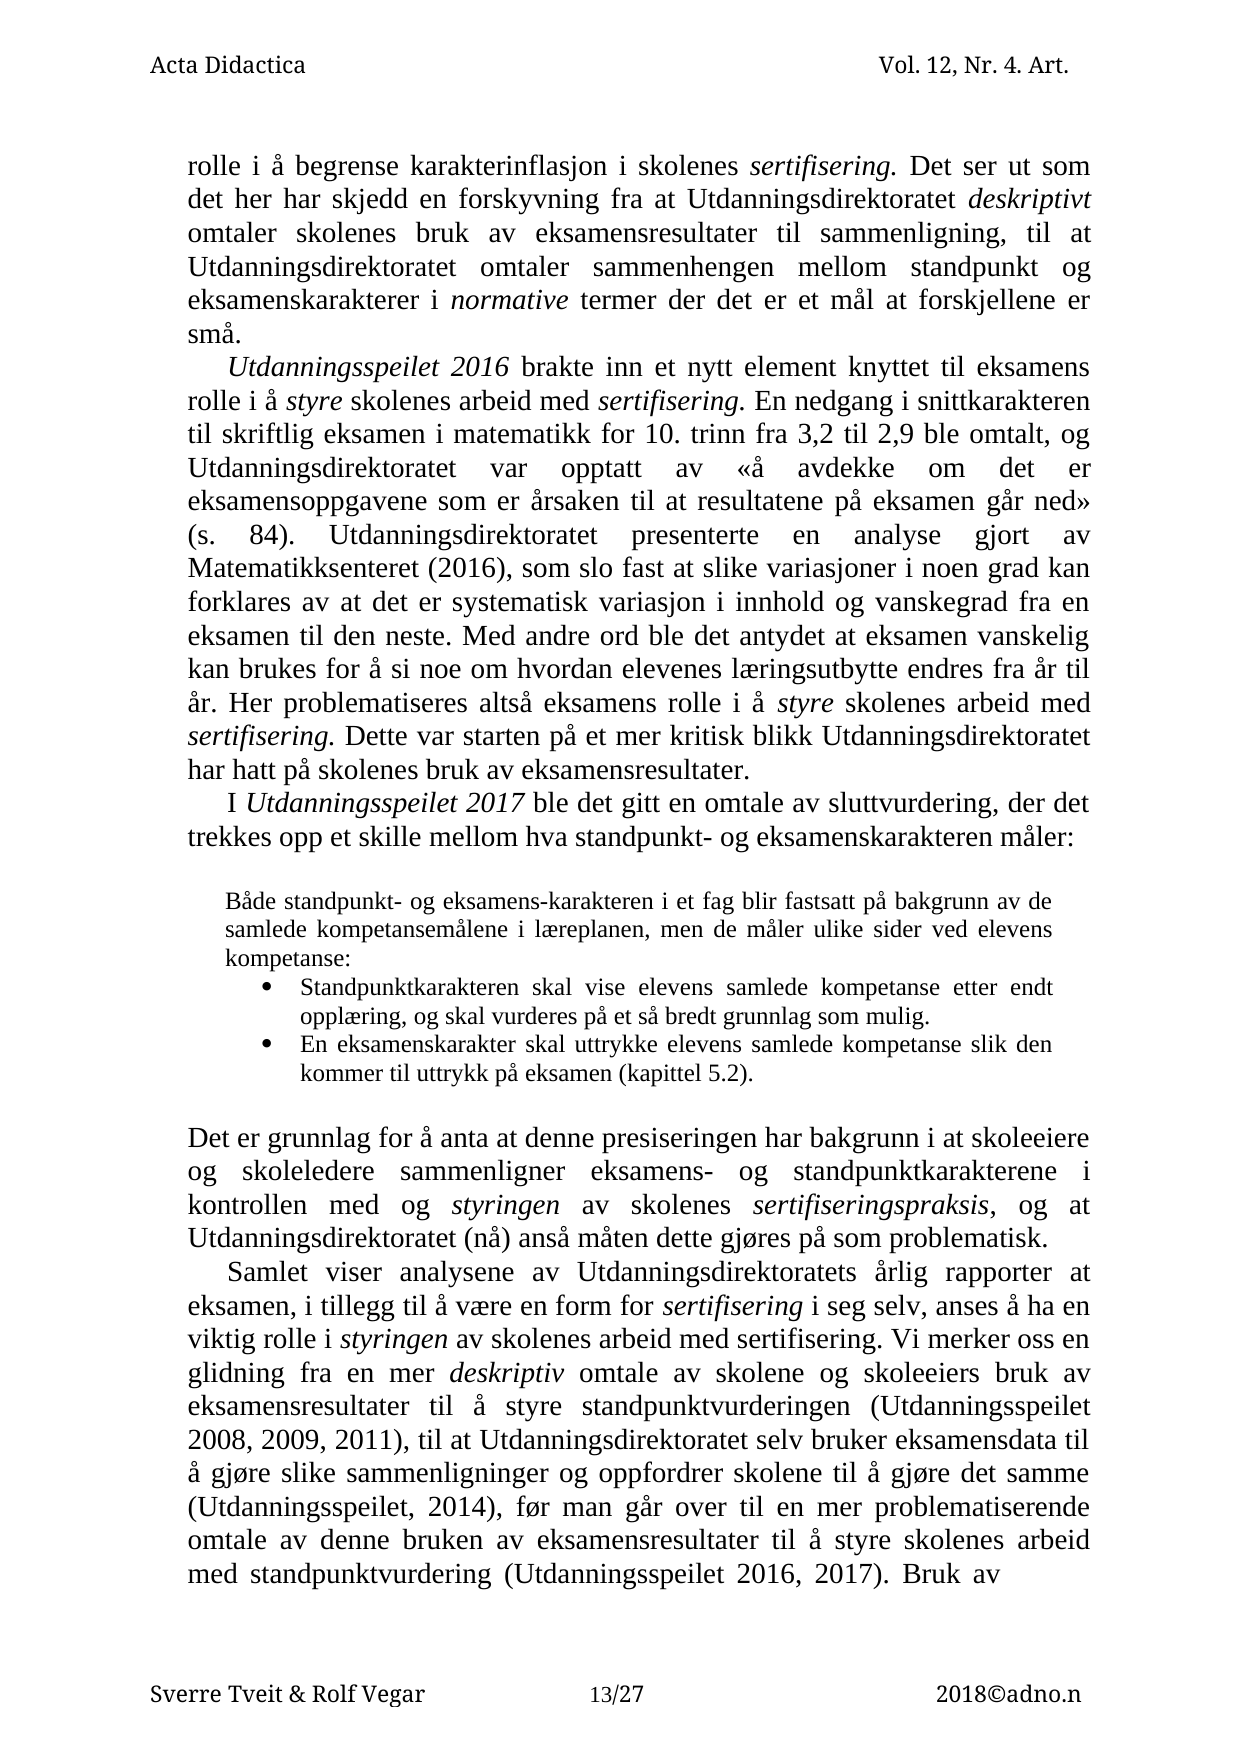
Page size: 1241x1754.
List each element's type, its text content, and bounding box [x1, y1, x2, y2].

text I Utdanningsspeilet 2017 ble det gitt en omtale av sluttvurdering, der det trekkes opp et skille mellom hva standpunkt- og eksamenskarakteren måler: [187, 785, 1091, 852]
text Både standpunkt- og eksamens-karakteren i et fag blir fastsatt på bakgrunn av de samlede kompetansemålene i læreplanen, men de måler ulike sider ved elevens kompetanse: [225, 886, 1053, 972]
list En eksamenskarakter skal uttrykke elevens samlede kompetanse slik den kommer til uttrykk på eksamen (kapittel 5.2). [262, 1030, 1053, 1086]
text Det er grunnlag for å anta at denne presiseringen har bakgrunn i at skoleeiere og skoleledere sammenligner eksamens- og standpunktkarakterene i kontrollen med og styringen av skolenes sertifiseringspraksis, og at Utdanningsdirektoratet (nå) anså måten dette gjøres på som problematisk. [187, 1120, 1091, 1254]
text Utdanningsspeilet 2016 brakte inn et nytt element knyttet til eksamens rolle i å styre skolenes arbeid med sertifisering. En nedgang i snittkarakteren til skriftlig eksamen i matematikk for 10. trinn fra 3,2 til 2,9 ble omtalt, og Utdanningsdirektoratet var opptatt av «å avdekke om det er eksamensoppgavene som er årsaken til at resultatene på eksamen går ned» (s. 84). Utdanningsdirektoratet presenterte en analyse gjort av Matematikksenteret (2016), som slo fast at slike variasjoner i noen grad kan forklares av at det er systematisk variasjon i innhold og vanskegrad fra en eksamen til den neste. Med andre ord ble det antydet at eksamen vanskelig kan brukes for å si noe om hvordan elevenes læringsutbytte endres fra år til år. Her problematiseres altså eksamens rolle i å styre skolenes arbeid med sertifisering. Dette var starten på et mer kritisk blikk Utdanningsdirektoratet har hatt på skolenes bruk av eksamensresultater. [187, 349, 1091, 785]
list Standpunktkarakteren skal vise elevens samlede kompetanse etter endt opplæring, og skal vurderes på et så bredt grunnlag som mulig. [262, 972, 1053, 1030]
text rolle i å begrense karakterinflasjon i skolenes sertifisering. Det ser ut som det her har skjedd en forskyvning fra at Utdanningsdirektoratet deskriptivt omtaler skolenes bruk av eksamensresultater til sammenligning, til at Utdanningsdirektoratet omtaler sammenhengen mellom standpunkt og eksamenskarakterer i normative termer der det er et mål at forskjellene er små. [187, 148, 1091, 349]
text Samlet viser analysene av Utdanningsdirektoratets årlig rapporter at eksamen, i tillegg til å være en form for sertifisering i seg selv, anses å ha en viktig rolle i styringen av skolenes arbeid med sertifisering. Vi merker oss en glidning fra en mer deskriptiv omtale av skolene og skoleeiers bruk av eksamensresultater til å styre standpunktvurderingen (Utdanningsspeilet 2008, 2009, 2011), til at Utdanningsdirektoratet selv bruker eksamensdata til å gjøre slike sammenligninger og oppfordrer skolene til å gjøre det samme (Utdanningsspeilet, 2014), før man går over til en mer problematiserende omtale av denne bruken av eksamensresultater til å styre skolenes arbeid med standpunktvurdering (Utdanningsspeilet 2016, 2017). Bruk av [187, 1254, 1091, 1589]
